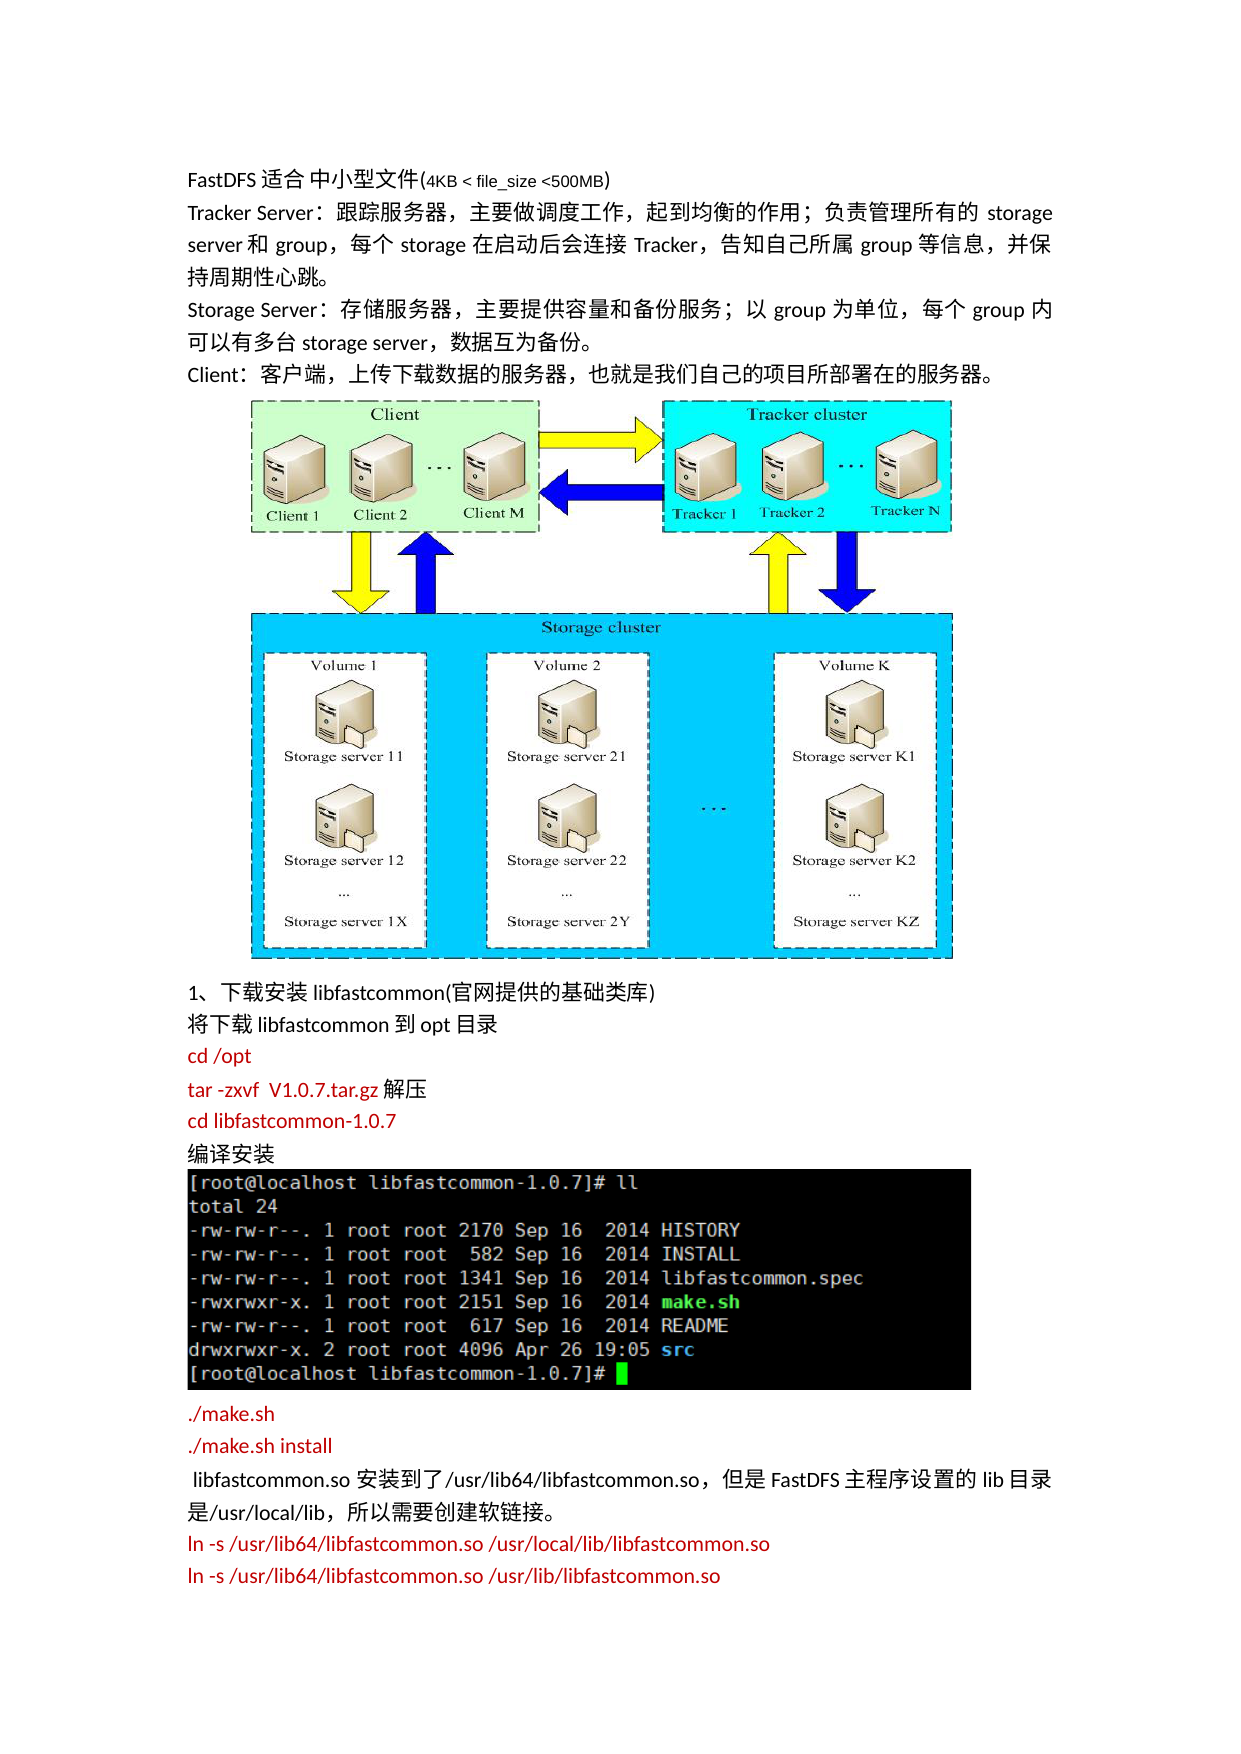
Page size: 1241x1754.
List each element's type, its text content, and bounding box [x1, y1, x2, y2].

picture [187, 1169, 972, 1390]
text Tracker Server：跟踪服务器，主要做调度工作，起到均衡的作用；负责管理所有的 storage server和 group，每个 storage 在启动后会连接 Tracker，告知自己所属 group 等信息，并保持周期性心跳。 [187, 194, 1053, 292]
list tar -zxvf V1.0.7.tar.gz 解压 [187, 1072, 1053, 1104]
list ln -s /usr/lib64/libfastcommon.so /usr/lib/libfastcommon.so [187, 1559, 1053, 1592]
list 编译安装 [187, 1137, 1053, 1169]
text Storage Server：存储服务器，主要提供容量和备份服务；以 group 为单位，每个 group 内可以有多台 storage server，数据互为备份。 [187, 292, 1053, 357]
picture [187, 389, 1021, 966]
text Client：客户端，上传下载数据的服务器，也就是我们自己的项目所部署在的服务器。 [187, 357, 1053, 389]
list 下载安装 libfastcommon(官网提供的基础类库) [187, 974, 1053, 1007]
list ./make.sh [187, 1397, 1053, 1429]
list ln -s /usr/lib64/libfastcommon.so /usr/local/lib/libfastcommon.so [187, 1527, 1053, 1559]
list libfastcommon.so 安装到了/usr/lib64/libfastcommon.so，但是FastDFS主程序设置的lib目录是/usr/local/lib，所以需要创建软链接。 [187, 1462, 1053, 1527]
list cd /opt [187, 1039, 1053, 1072]
list 将下载libfastcommon到opt目录 [187, 1007, 1053, 1039]
list cd libfastcommon-1.0.7 [187, 1104, 1053, 1137]
list ./make.sh install [187, 1429, 1053, 1462]
text FastDFS 适合 中小型文件(4KB < file_size <500MB) [187, 162, 1053, 194]
